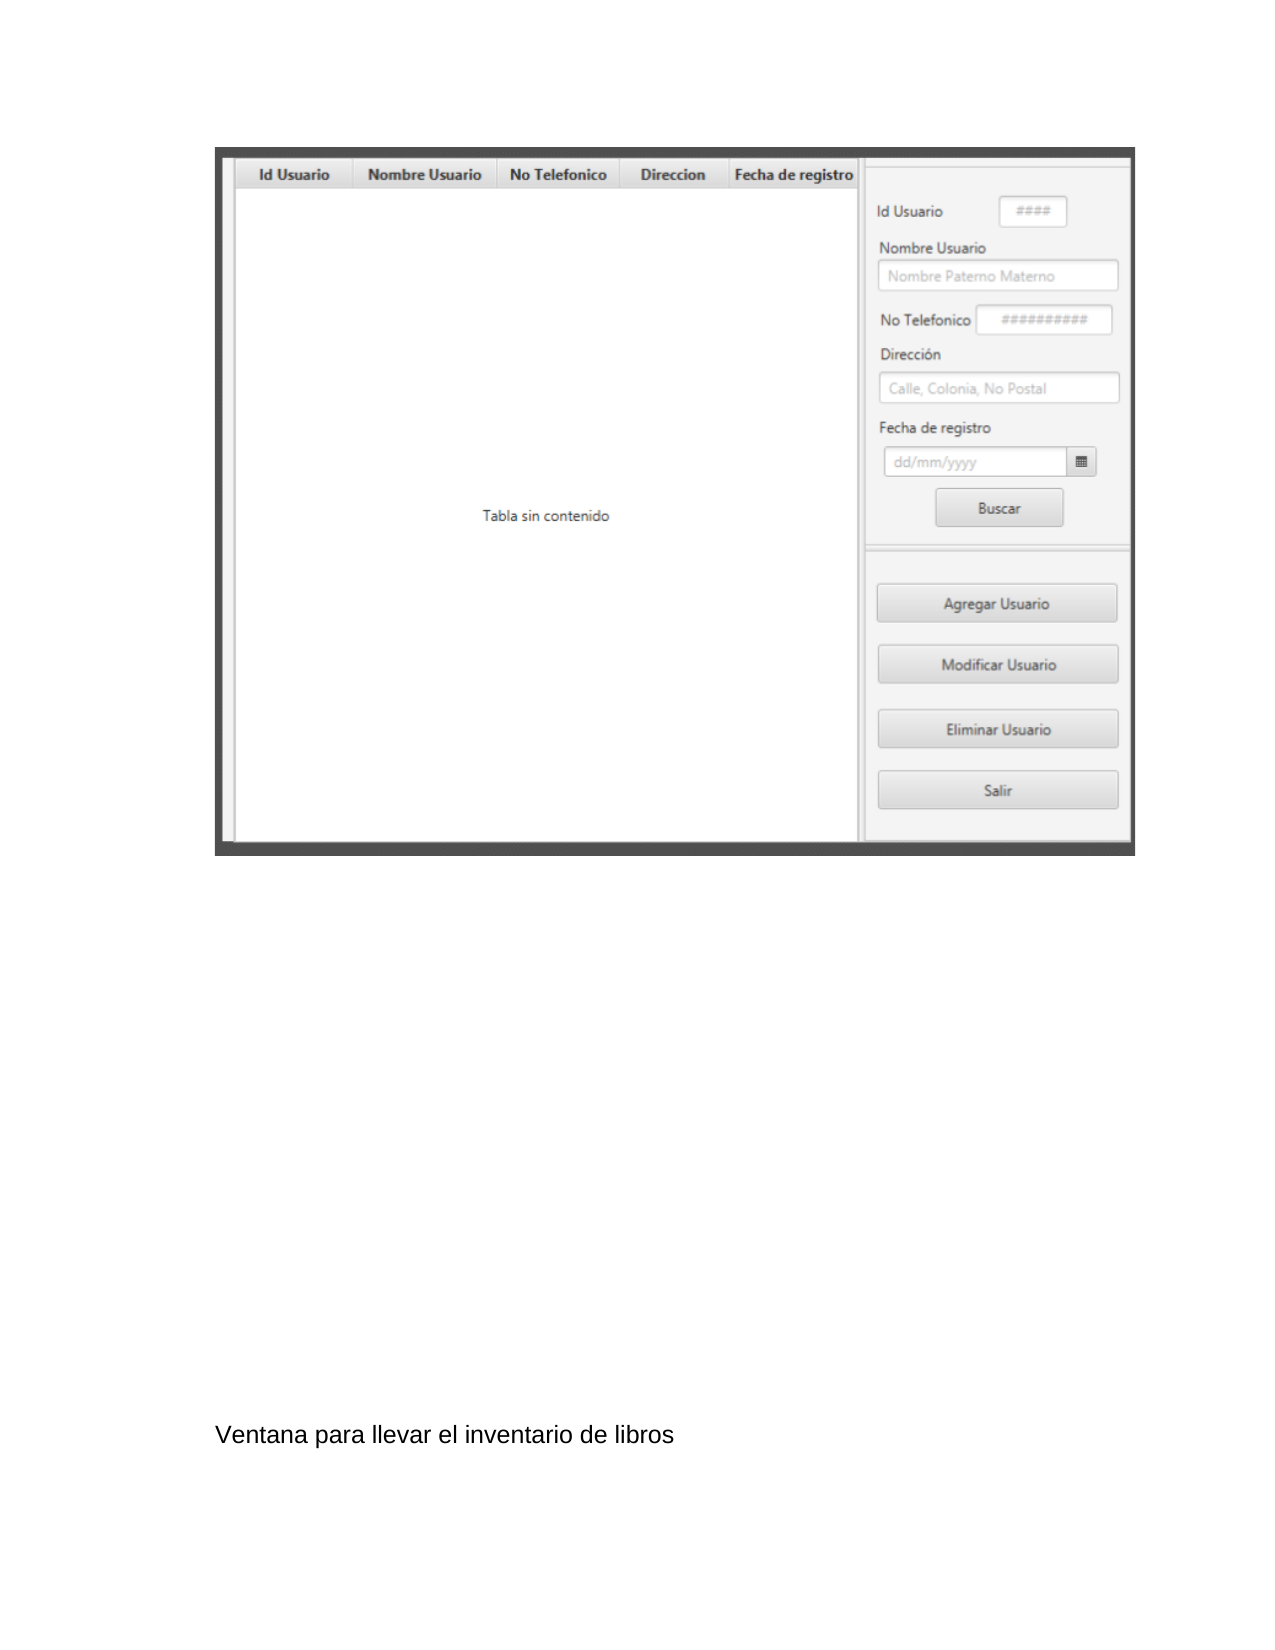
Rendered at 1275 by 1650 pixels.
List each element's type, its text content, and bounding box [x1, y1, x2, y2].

text Ventana para llevar el inventario de libros [215, 1419, 1098, 1448]
picture [214, 147, 1136, 856]
